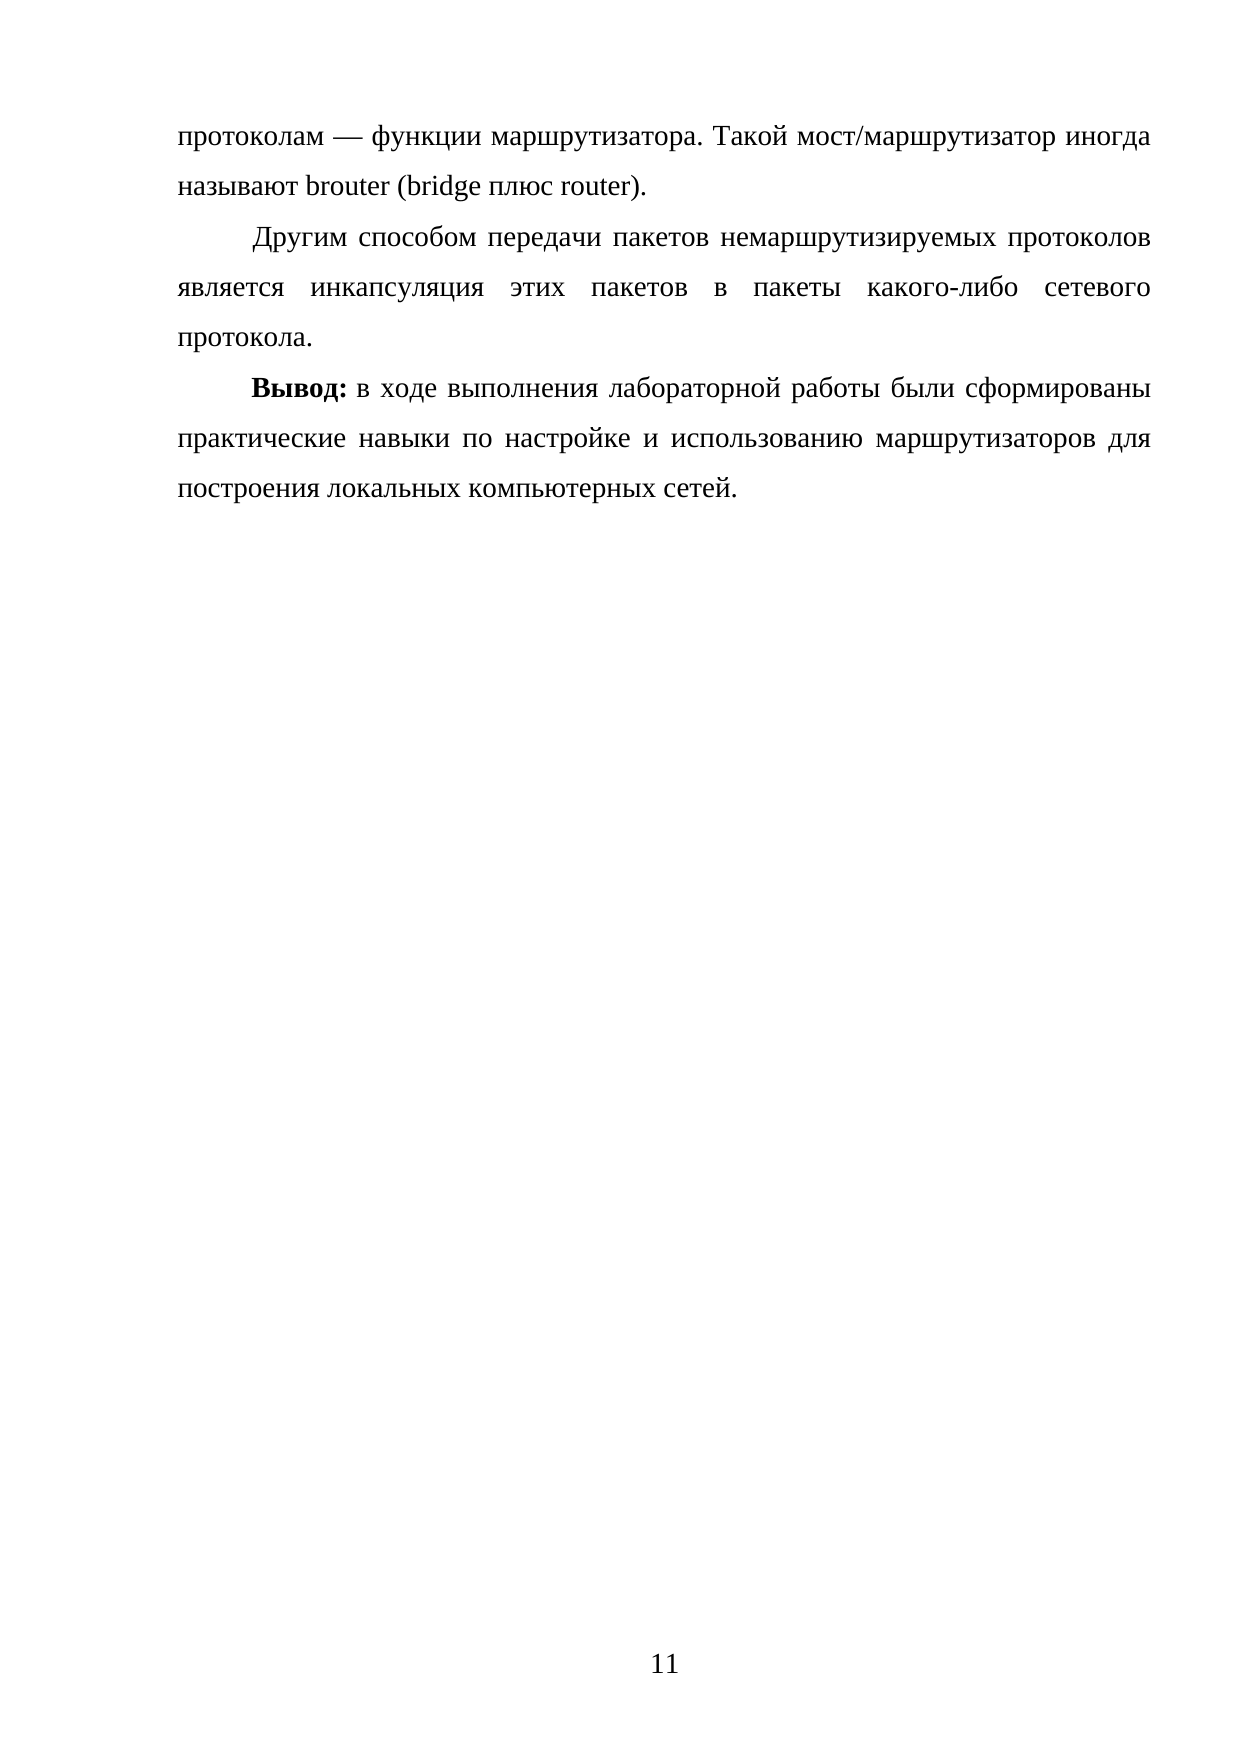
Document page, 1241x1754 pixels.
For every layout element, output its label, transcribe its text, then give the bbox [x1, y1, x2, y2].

text Вывод: в ходе выполнения лабораторной работы были сформированы практические навыки по настройке и использованию маршрутизаторов для построения локальных компьютерных сетей. [177, 370, 1152, 504]
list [177, 118, 1152, 202]
list Другим способом передачи пакетов немаршрутизируемых протоколов является инкапсуляция этих пакетов в пакеты какого-либо сетевого протокола. [177, 219, 1152, 353]
